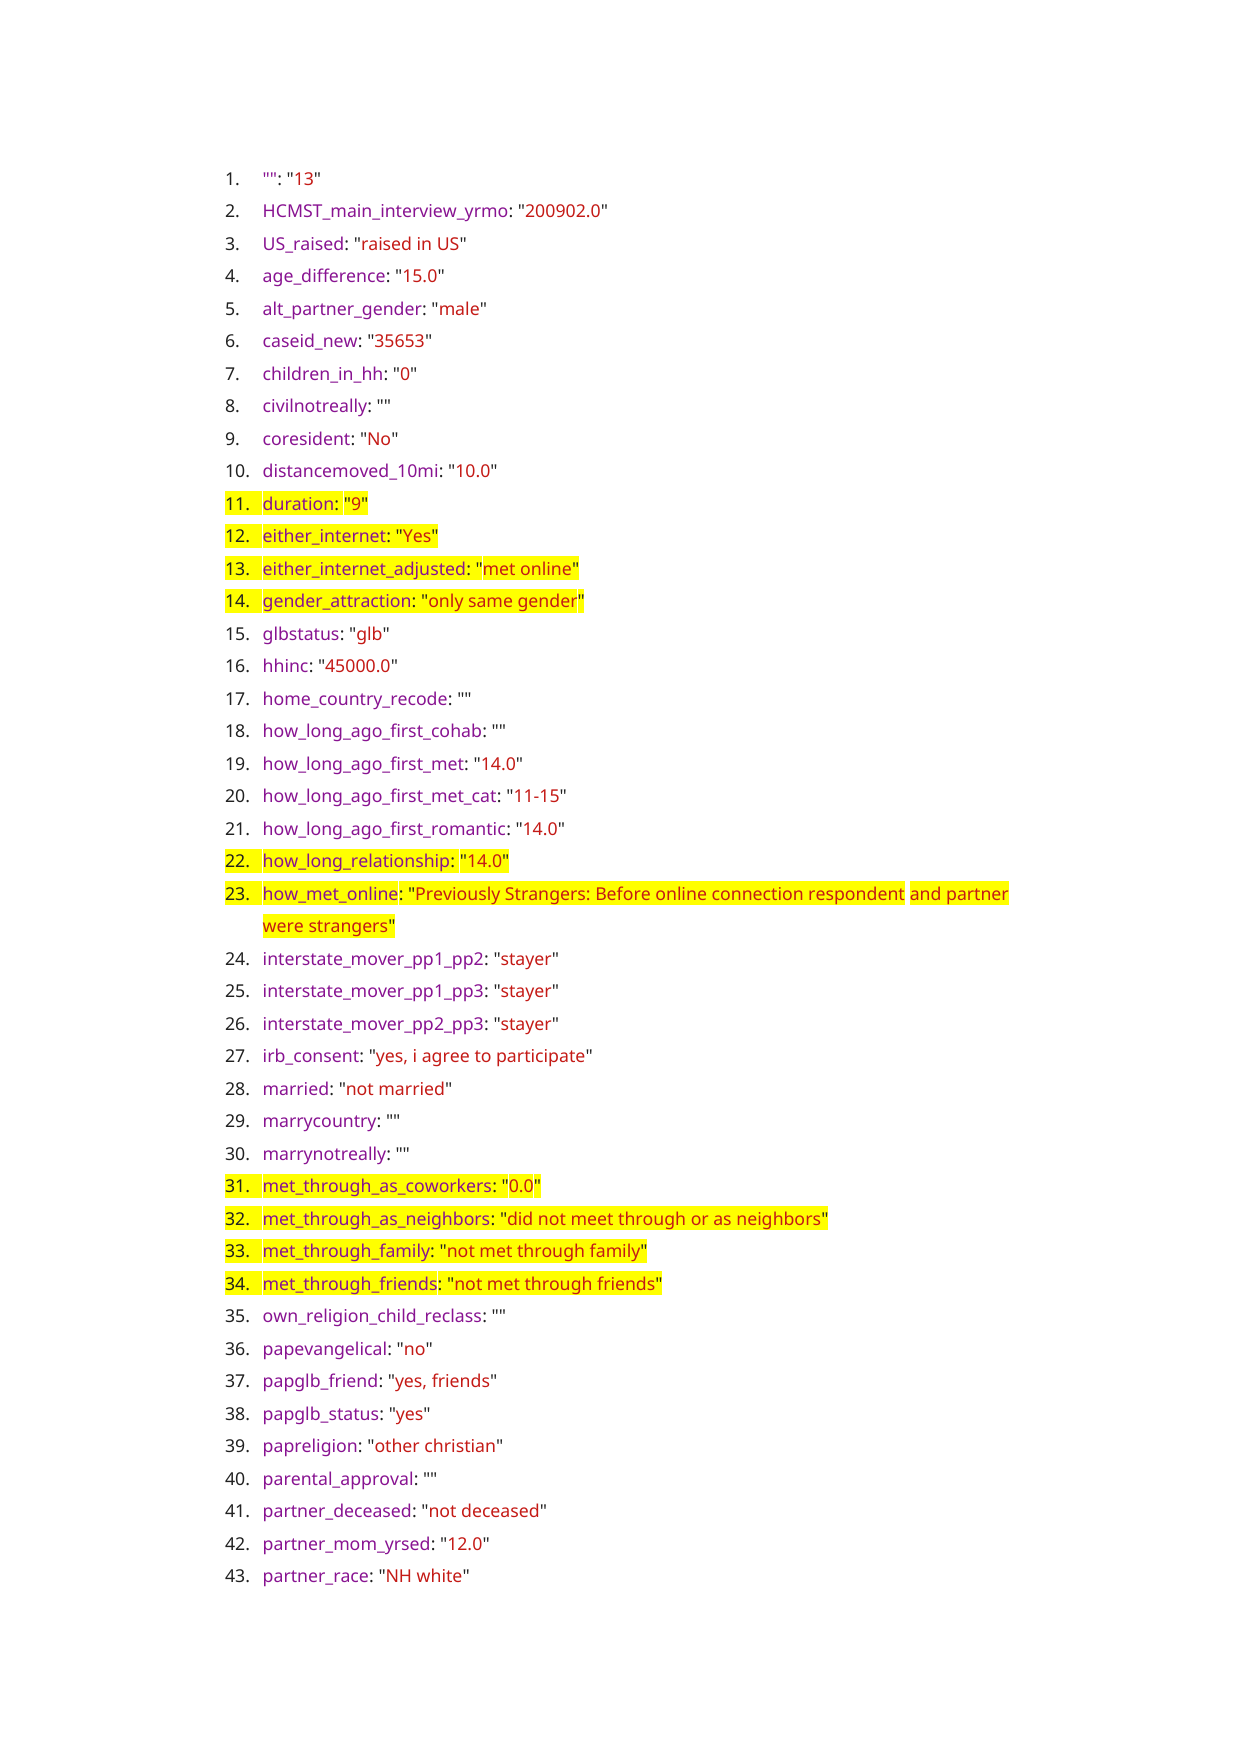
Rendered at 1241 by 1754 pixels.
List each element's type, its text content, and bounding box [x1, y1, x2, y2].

list glbstatus: "glb" [225, 617, 1053, 649]
list children_in_hh: "0" [225, 357, 1053, 389]
list alt_partner_gender: "male" [225, 292, 1053, 324]
list how_long_relationship: "14.0" [225, 844, 1053, 877]
list papevangelical: "no" [225, 1332, 1053, 1364]
list partner_race: "NH white" [225, 1559, 1053, 1592]
list irb_consent: "yes, i agree to participate" [225, 1039, 1053, 1072]
list either_internet: "Yes" [225, 519, 1053, 552]
list parental_approval: "" [225, 1462, 1053, 1494]
list interstate_mover_pp2_pp3: "stayer" [225, 1007, 1053, 1039]
list distancemoved_10mi: "10.0" [225, 454, 1053, 487]
list hhinc: "45000.0" [225, 649, 1053, 682]
list interstate_mover_pp1_pp3: "stayer" [225, 974, 1053, 1007]
list home_country_recode: "" [225, 682, 1053, 714]
list either_internet_adjusted: "met online" [225, 552, 1053, 584]
list met_through_as_neighbors: "did not meet through or as neighbors" [225, 1202, 1053, 1234]
list interstate_mover_pp1_pp2: "stayer" [225, 942, 1053, 974]
list met_through_friends: "not met through friends" [225, 1267, 1053, 1299]
list partner_mom_yrsed: "12.0" [225, 1527, 1053, 1559]
list civilnotreally: "" [225, 389, 1053, 422]
list papreligion: "other christian" [225, 1429, 1053, 1462]
list how_long_ago_first_romantic: "14.0" [225, 812, 1053, 844]
list how_met_online: "Previously Strangers: Before online connection respondent and partner were strangers" [225, 877, 1053, 942]
list age_difference: "15.0" [225, 259, 1053, 292]
list US_raised: "raised in US" [225, 227, 1053, 259]
list met_through_as_coworkers: "0.0" [225, 1169, 1053, 1202]
list married: "not married" [225, 1072, 1053, 1104]
list own_religion_child_reclass: "" [225, 1299, 1053, 1332]
list marrycountry: "" [225, 1104, 1053, 1137]
list how_long_ago_first_met_cat: "11-15" [225, 779, 1053, 812]
list how_long_ago_first_cohab: "" [225, 714, 1053, 747]
list HCMST_main_interview_yrmo: "200902.0" [225, 194, 1053, 227]
list gender_attraction: "only same gender" [225, 584, 1053, 617]
list met_through_family: "not met through family" [225, 1234, 1053, 1267]
list coresident: "No" [225, 422, 1053, 454]
list papglb_status: "yes" [225, 1397, 1053, 1429]
list how_long_ago_first_met: "14.0" [225, 747, 1053, 779]
list caseid_new: "35653" [225, 324, 1053, 357]
list papglb_friend: "yes, friends" [225, 1364, 1053, 1397]
list partner_deceased: "not deceased" [225, 1494, 1053, 1527]
list marrynotreally: "" [225, 1137, 1053, 1169]
list duration: "9" [225, 487, 1053, 519]
list "": "13" [225, 162, 1053, 194]
